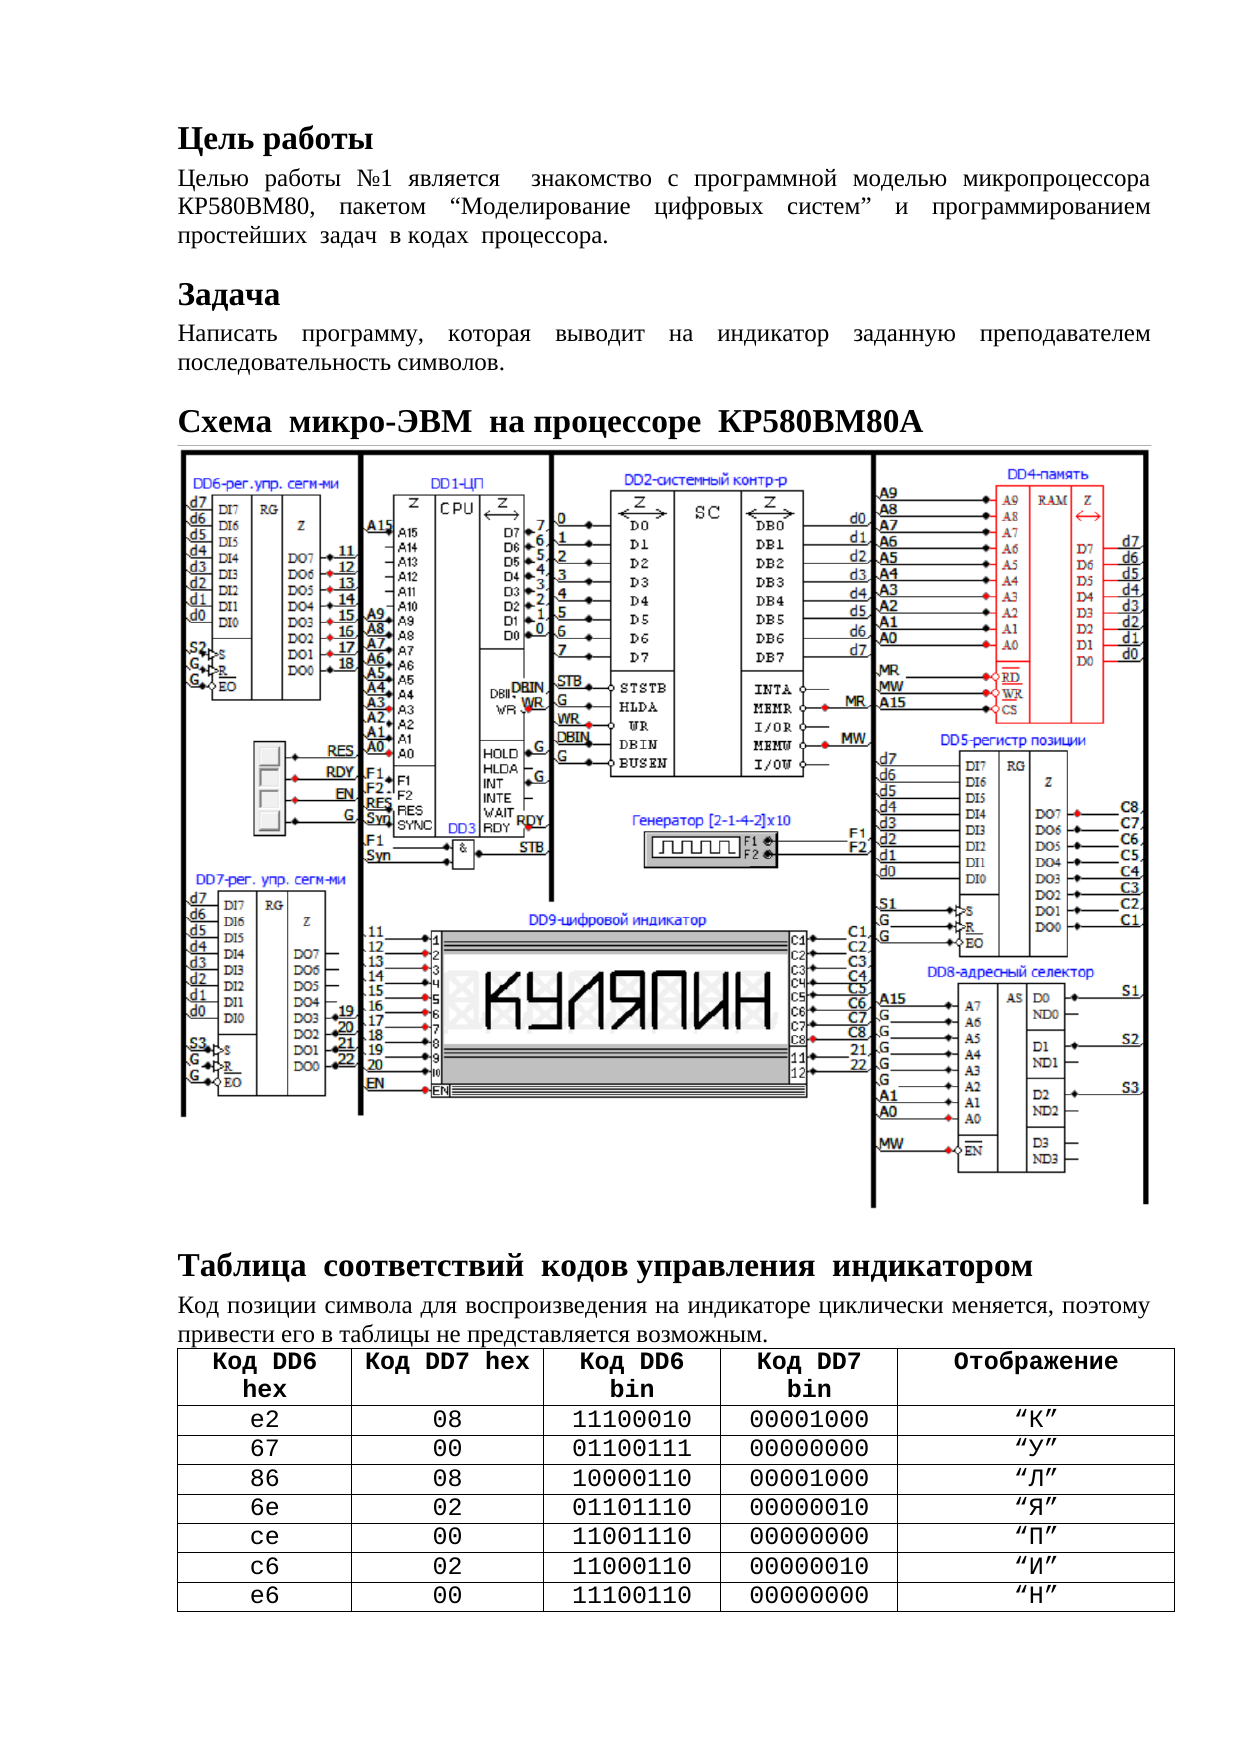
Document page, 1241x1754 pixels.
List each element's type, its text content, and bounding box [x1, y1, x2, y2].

table_cell 00000000 [721, 1524, 897, 1552]
table_cell 01101110 [544, 1495, 720, 1523]
table_cell 00 [352, 1524, 543, 1552]
table_cell “И” [898, 1553, 1174, 1582]
text Написать программу, которая выводит на индикатор заданную преподавателем последовательность символов. [177, 318, 1152, 376]
table_cell e2 [178, 1406, 351, 1435]
table_cell 67 [178, 1436, 351, 1464]
table_header Отображение [898, 1349, 1174, 1405]
table_cell 01100111 [544, 1436, 720, 1464]
table_cell 00000000 [721, 1583, 897, 1611]
text Схема микро-ЭВМ на процессоре КР580ВМ80А [177, 401, 1152, 439]
table_cell ce [178, 1524, 351, 1552]
table_cell 08 [352, 1465, 543, 1493]
table_cell “У” [898, 1436, 1174, 1464]
table_cell “П” [898, 1524, 1174, 1552]
table_cell 11000110 [544, 1553, 720, 1582]
table_cell 11001110 [544, 1524, 720, 1552]
table_cell 6e [178, 1495, 351, 1523]
text Код позиции символа для воспроизведения на индикаторе циклически меняется, поэтому привести его в таблицы не представляется возможным. [177, 1290, 1152, 1348]
table_cell “Я” [898, 1495, 1174, 1523]
table_cell 10000110 [544, 1465, 720, 1493]
table_header Код DD7 hex [352, 1349, 543, 1405]
picture [177, 445, 1152, 1221]
table_cell 00000010 [721, 1495, 897, 1523]
text Таблица соответствий кодов управления индикатором [177, 1246, 1152, 1284]
table_cell 08 [352, 1406, 543, 1435]
table_cell 00000000 [721, 1436, 897, 1464]
text Цель работы [177, 118, 1152, 156]
table_cell 00 [352, 1436, 543, 1464]
table_header Код DD6 bin [544, 1349, 720, 1405]
table_cell 00000010 [721, 1553, 897, 1582]
text Целью работы №1 является знакомство c программной моделью микропроцессора КР580ВМ80, пакетом “Моделирование цифровых систем” и программированием простейших задач в кодах процессора. [177, 163, 1152, 249]
table_header Код DD7 bin [721, 1349, 897, 1405]
table_cell 00001000 [721, 1465, 897, 1493]
table_header Код DD6 hex [178, 1349, 351, 1405]
table_cell “Н” [898, 1583, 1174, 1611]
table_cell 86 [178, 1465, 351, 1493]
table_cell 11100010 [544, 1406, 720, 1435]
table_cell e6 [178, 1583, 351, 1611]
text Задача [177, 274, 1152, 312]
table_cell c6 [178, 1553, 351, 1582]
table_cell 02 [352, 1553, 543, 1582]
table_cell “К” [898, 1406, 1174, 1435]
table_cell 02 [352, 1495, 543, 1523]
table_cell “Л” [898, 1465, 1174, 1493]
table_cell 11100110 [544, 1583, 720, 1611]
table_cell 00001000 [721, 1406, 897, 1435]
table_cell 00 [352, 1583, 543, 1611]
